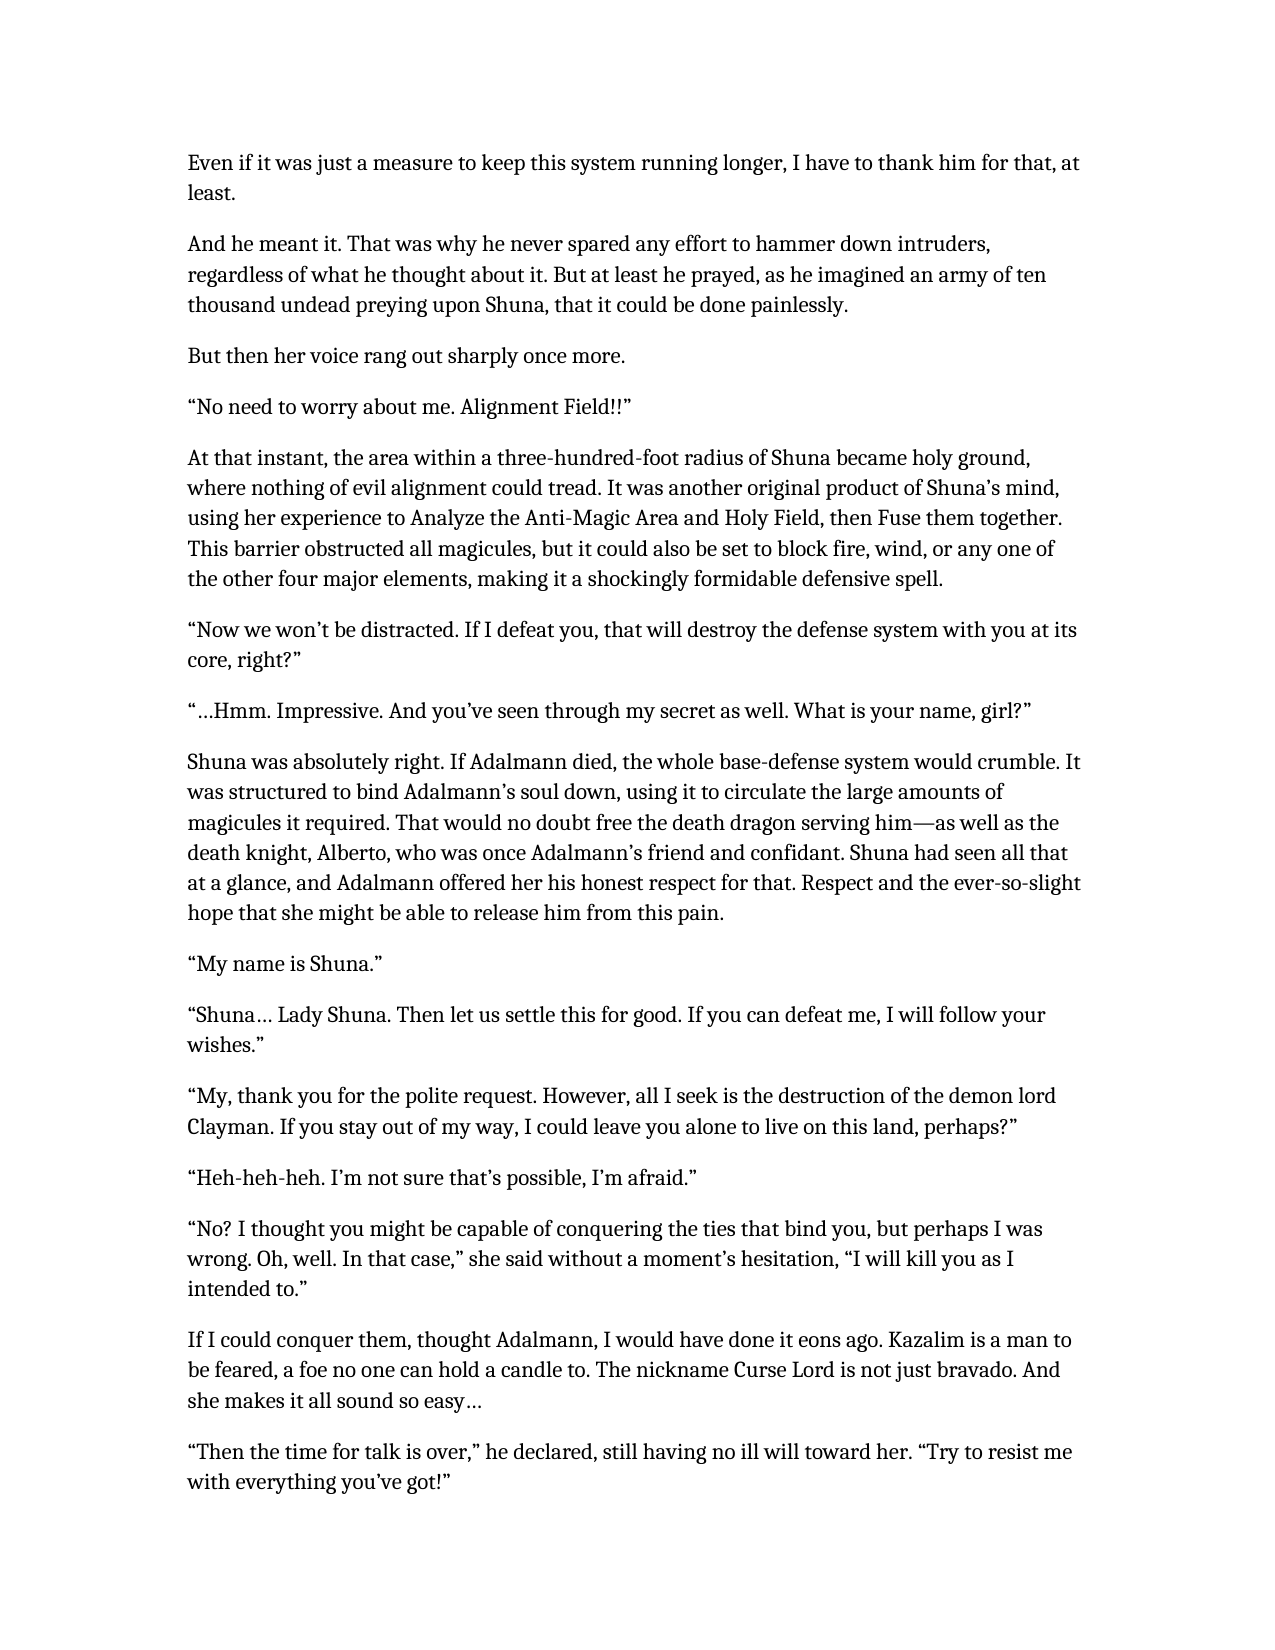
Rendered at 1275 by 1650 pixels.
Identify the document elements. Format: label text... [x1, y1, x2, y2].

text “No? I thought you might be capable of conquering the ties that bind you, but perhaps I was wrong. Oh, well. In that case,” she said without a moment’s hesitation, “I will kill you as I intended to.” [187, 1216, 1087, 1302]
text “No need to worry about me. Alignment Field!!” [187, 394, 1087, 420]
text “Heh-heh-heh. I’m not sure that’s possible, I’m afraid.” [187, 1164, 1087, 1191]
text “…Hmm. Impressive. And you’ve seen through my secret as well. What is your name, girl?” [187, 698, 1087, 724]
text “Now we won’t be distracted. If I defeat you, that will destroy the defense system with you at its core, right?” [187, 617, 1087, 673]
text Shuna was absolutely right. If Adalmann died, the whole base-defense system would crumble. It was structured to bind Adalmann’s soul down, using it to circulate the large amounts of magicules it required. That would no doubt free the death dragon serving him—as well as the death knight, Alberto, who was once Adalmann’s friend and confidant. Shuna had seen all that at a glance, and Adalmann offered her his honest respect for that. Respect and the ever-so-slight hope that she might be able to release him from this pain. [187, 749, 1087, 926]
text If I could conquer them, thought Adalmann, I would have done it eons ago. Kazalim is a man to be feared, a foe no one can hold a candle to. The nickname Curse Lord is not just bravado. And she makes it all sound so easy… [187, 1327, 1087, 1414]
text And he meant it. That was why he never spared any effort to hammer down intruders, regardless of what he thought about it. But at least he prayed, as he imagined an army of ten thousand undead preying upon Shuna, that it could be done painlessly. [187, 231, 1087, 318]
text “My name is Shuna.” [187, 951, 1087, 977]
text Even if it was just a measure to keep this system running longer, I have to thank him for that, at least. [187, 150, 1087, 207]
text At that instant, the area within a three-hundred-foot radius of Shuna became holy ground, where nothing of evil alignment could tread. It was another original product of Shuna’s mind, using her experience to Analyze the Anti-Magic Area and Holy Field, then Fuse them together. This barrier obstructed all magicules, but it could also be set to block fire, wind, or any one of the other four major elements, making it a shockingly formidable defensive spell. [187, 445, 1087, 592]
text “Shuna… Lady Shuna. Then let us settle this for good. If you can defeat me, I will follow your wishes.” [187, 1002, 1087, 1059]
text “Then the time for talk is over,” he declared, still having no ill will toward her. “Try to resist me with everything you’ve got!” [187, 1438, 1087, 1495]
text “My, thank you for the polite request. However, all I seek is the destruction of the demon lord Clayman. If you stay out of my way, I could leave you alone to live on this land, perhaps?” [187, 1083, 1087, 1140]
text But then her voice rang out sharply once more. [187, 343, 1087, 369]
